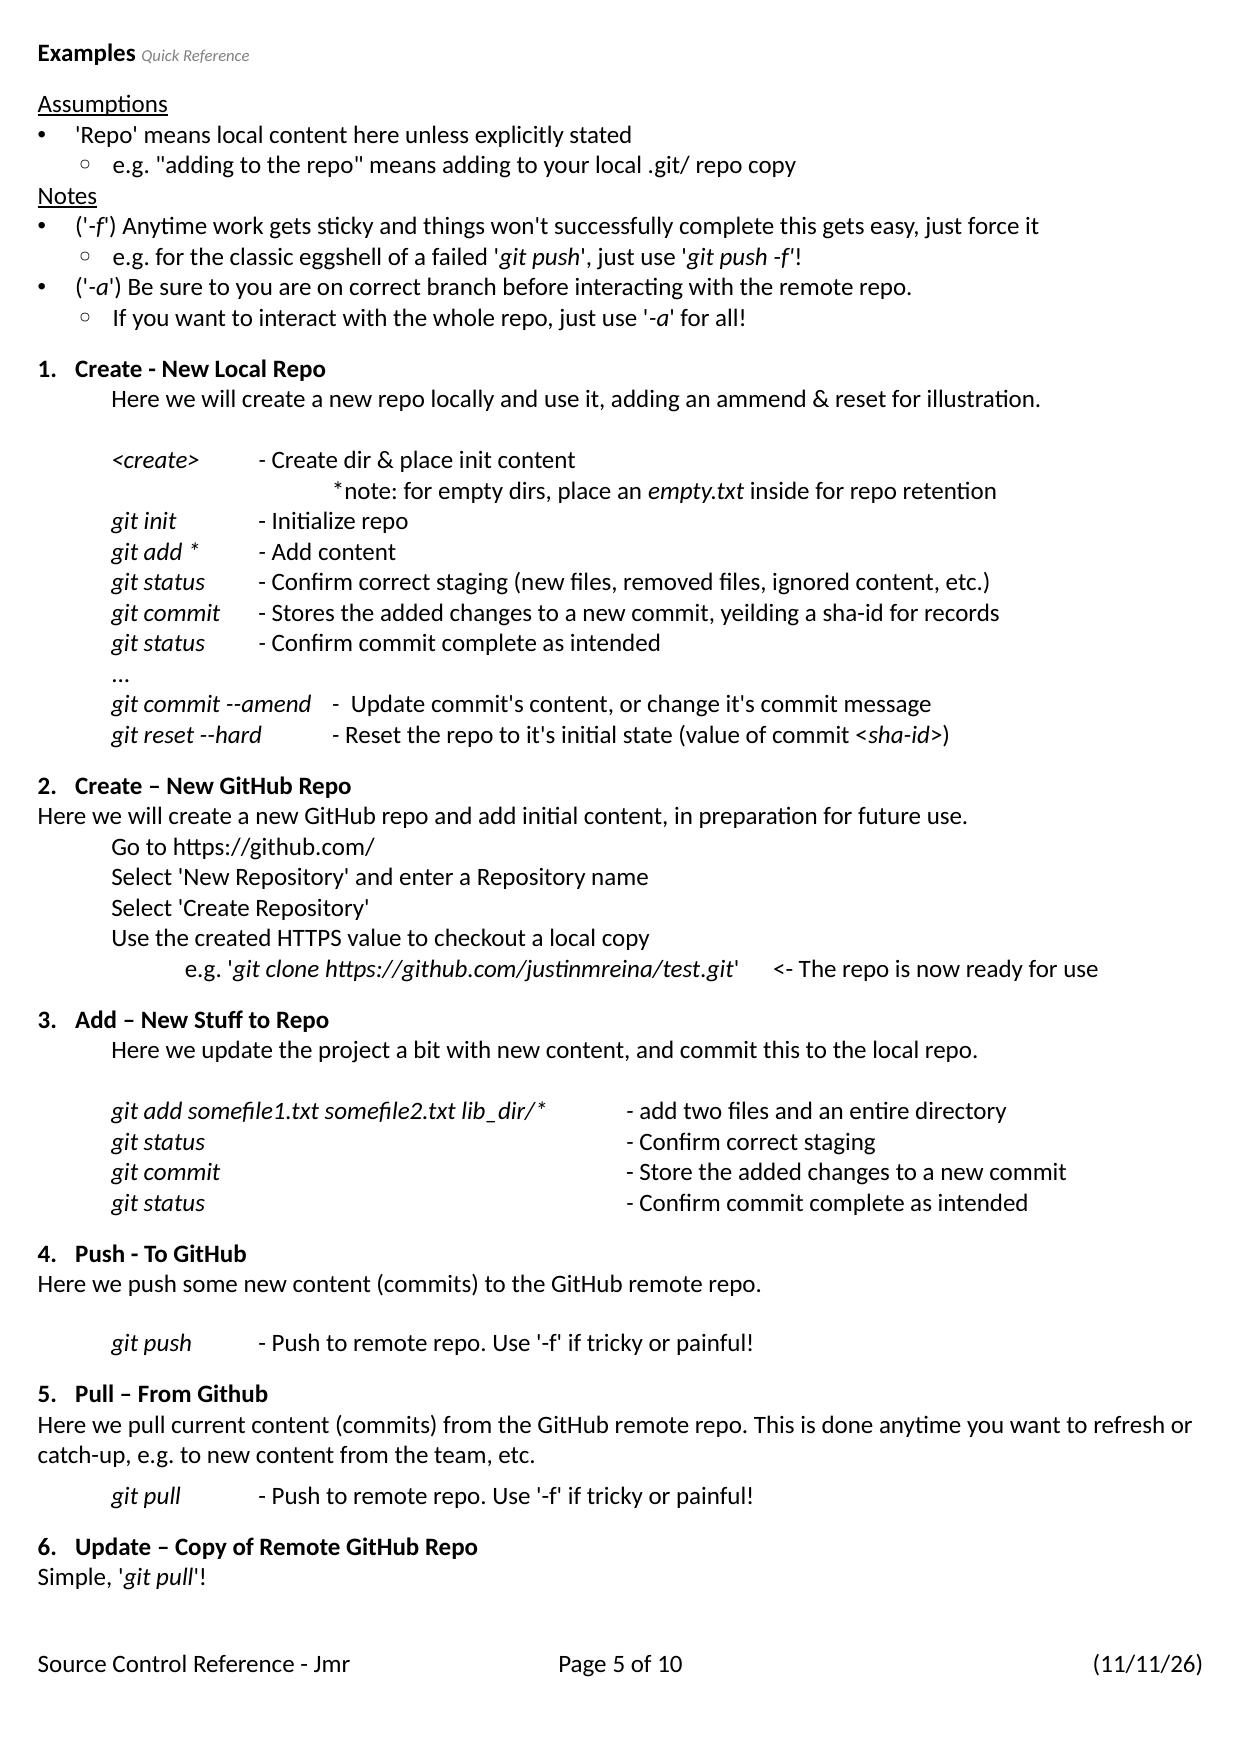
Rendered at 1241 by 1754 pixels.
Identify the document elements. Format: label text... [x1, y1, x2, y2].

list Push - To GitHub [37, 1238, 1203, 1268]
list ('-f') Anytime work gets sticky and things won't successfully complete this gets easy, just force it [37, 210, 1203, 241]
text Simple, 'git pull'! [37, 1562, 1203, 1592]
list Pull – From Github [37, 1378, 1203, 1409]
list Update – Copy of Remote GitHub Repo [37, 1531, 1203, 1562]
text Here we will create a new GitHub repo and add initial content, in preparation for future use. [37, 800, 1203, 831]
list Create - New Local Repo [37, 353, 1203, 383]
list Add – New Stuff to Repo [37, 1004, 1203, 1034]
text Here we update the project a bit with new content, and commit this to the local repo. [37, 1034, 1203, 1065]
text git pull - Push to remote repo. Use '-f' if tricky or painful! [37, 1480, 1203, 1511]
text Go to https://github.com/ [37, 831, 1203, 861]
list 'Repo' means local content here unless explicitly stated [37, 119, 1203, 149]
text Select 'Create Repository' [37, 892, 1203, 922]
text ... [37, 658, 1203, 688]
text git push - Push to remote repo. Use '-f' if tricky or painful! [37, 1328, 1203, 1358]
list ('-a') Be sure to you are on correct branch before interacting with the remote repo. [37, 271, 1203, 302]
text git status - Confirm correct staging (new files, removed files, ignored content, etc.) [37, 566, 1203, 597]
list If you want to interact with the whole repo, just use '-a' for all! [75, 302, 1203, 332]
text *note: for empty dirs, place an empty.txt inside for repo retention [37, 475, 1203, 505]
text git add somefile1.txt somefile2.txt lib_dir/* - add two files and an entire directory [37, 1095, 1203, 1126]
list Create – New GitHub Repo [37, 770, 1203, 800]
text Select 'New Repository' and enter a Repository name [37, 861, 1203, 892]
text git commit - Stores the added changes to a new commit, yeilding a sha-id for records [37, 597, 1203, 627]
text git init - Initialize repo [37, 505, 1203, 536]
text git commit --amend - Update commit's content, or change it's commit message [37, 688, 1203, 719]
list e.g. "adding to the repo" means adding to your local .git/ repo copy [75, 149, 1203, 180]
text git commit - Store the added changes to a new commit [37, 1156, 1203, 1187]
text git add * - Add content [37, 536, 1203, 566]
text e.g. 'git clone https://github.com/justinmreina/test.git' <- The repo is now ready for use [37, 953, 1203, 983]
text Examples Quick Reference [37, 37, 1203, 68]
text <create> - Create dir & place init content [37, 444, 1203, 475]
text Here we will create a new repo locally and use it, adding an ammend & reset for illustration. [37, 383, 1203, 414]
text git status - Confirm commit complete as intended [37, 627, 1203, 658]
text Here we pull current content (commits) from the GitHub remote repo. This is done anytime you want to refresh or catch-up, e.g. to new content from the team, etc. [37, 1409, 1203, 1470]
text Notes [37, 180, 1203, 210]
text git status - Confirm correct staging [37, 1126, 1203, 1156]
text Here we push some new content (commits) to the GitHub remote repo. [37, 1268, 1203, 1299]
text git status - Confirm commit complete as intended [37, 1187, 1203, 1217]
text Assumptions [37, 88, 1203, 119]
list e.g. for the classic eggshell of a failed 'git push', just use 'git push -f'! [75, 241, 1203, 271]
text Use the created HTTPS value to checkout a local copy [37, 922, 1203, 953]
text git reset --hard - Reset the repo to it's initial state (value of commit <sha-id>) [37, 719, 1203, 749]
